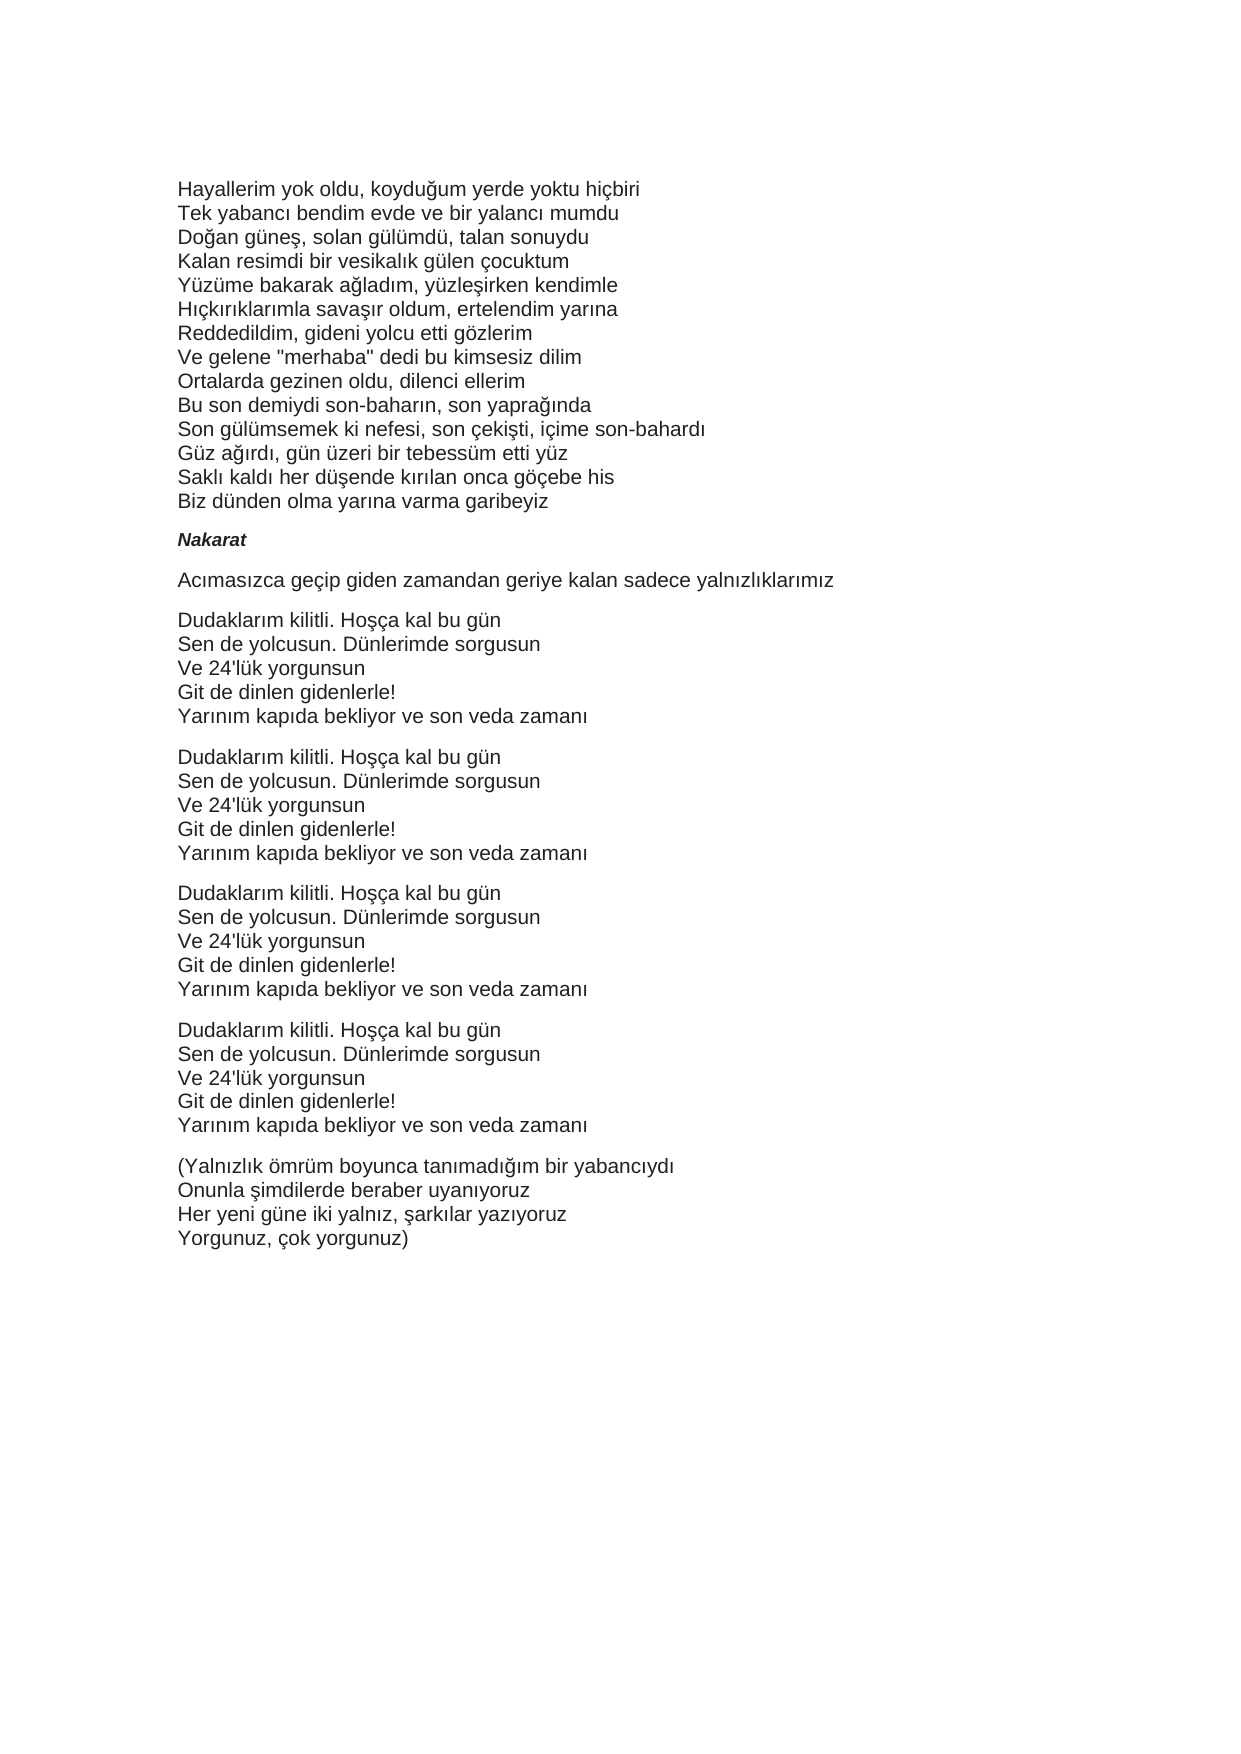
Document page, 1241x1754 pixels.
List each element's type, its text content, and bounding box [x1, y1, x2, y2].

text Dudaklarım kilitli. Hoşça kal bu gün Sen de yolcusun. Dünlerimde sorgusun Ve 24'lük yorgunsun Git de dinlen gidenlerle! Yarınım kapıda bekliyor ve son veda zamanı [177, 744, 1063, 864]
text Nakarat [177, 529, 1063, 551]
text Dudaklarım kilitli. Hoşça kal bu gün Sen de yolcusun. Dünlerimde sorgusun Ve 24'lük yorgunsun Git de dinlen gidenlerle! Yarınım kapıda bekliyor ve son veda zamanı [177, 881, 1063, 1001]
text Acımasızca geçip giden zamandan geriye kalan sadece yalnızlıklarımız [177, 567, 1063, 591]
text Dudaklarım kilitli. Hoşça kal bu gün Sen de yolcusun. Dünlerimde sorgusun Ve 24'lük yorgunsun Git de dinlen gidenlerle! Yarınım kapıda bekliyor ve son veda zamanı [177, 608, 1063, 728]
text Dudaklarım kilitli. Hoşça kal bu gün Sen de yolcusun. Dünlerimde sorgusun Ve 24'lük yorgunsun Git de dinlen gidenlerle! Yarınım kapıda bekliyor ve son veda zamanı [177, 1017, 1063, 1137]
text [177, 177, 1063, 513]
text (Yalnızlık ömrüm boyunca tanımadığım bir yabancıydı Onunla şimdilerde beraber uyanıyoruz Her yeni güne iki yalnız, şarkılar yazıyoruz Yorgunuz, çok yorgunuz) [177, 1154, 1063, 1250]
